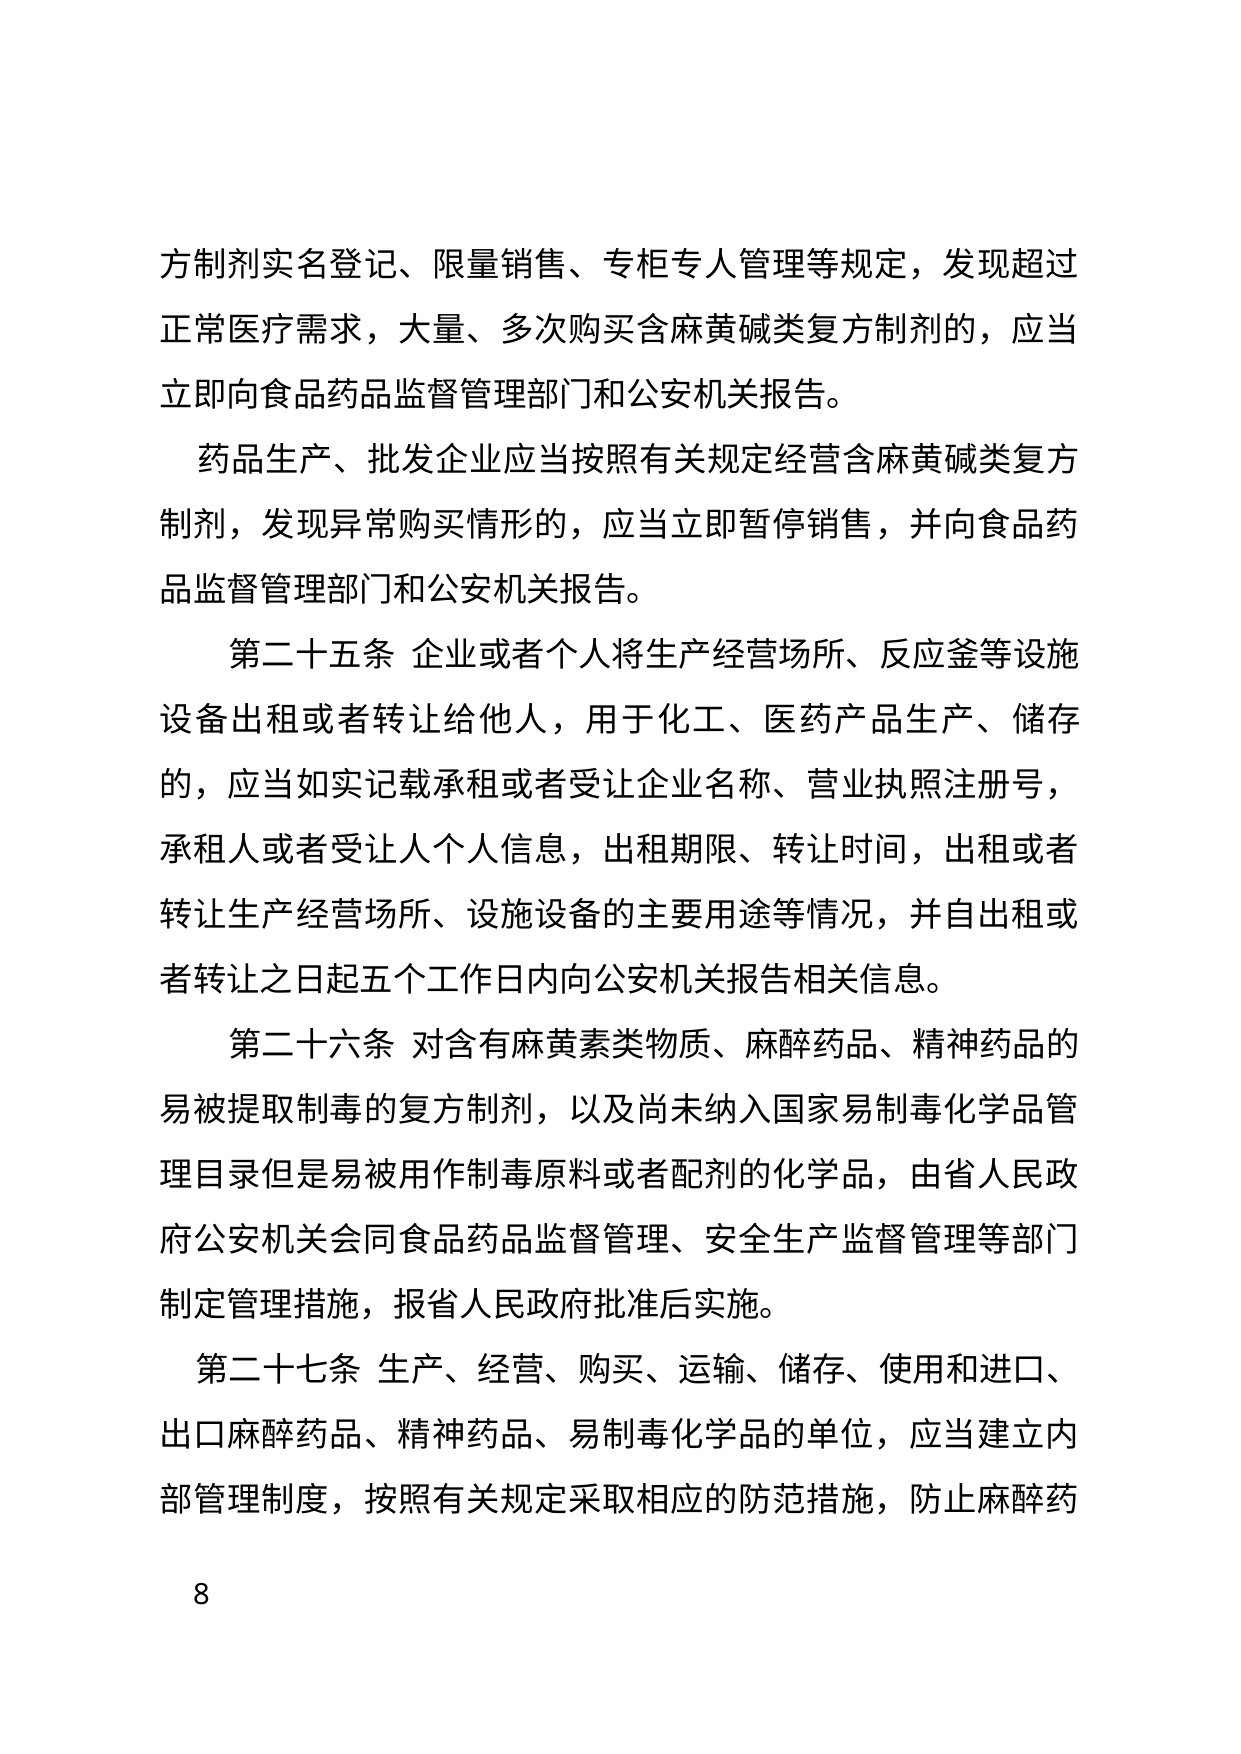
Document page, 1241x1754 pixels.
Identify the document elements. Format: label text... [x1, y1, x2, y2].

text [159, 229, 1081, 424]
text 第二十五条 企业或者个人将生产经营场所、反应釜等设施设备出租或者转让给他人，用于化工、医药产品生产、储存的，应当如实记载承租或者受让企业名称、营业执照注册号，承租人或者受让人个人信息，出租期限、转让时间，出租或者转让生产经营场所、设施设备的主要用途等情况，并自出租或者转让之日起五个工作日内向公安机关报告相关信息。 [159, 619, 1081, 1009]
text 第二十六条 对含有麻黄素类物质、麻醉药品、精神药品的易被提取制毒的复方制剂，以及尚未纳入国家易制毒化学品管理目录但是易被用作制毒原料或者配剂的化学品，由省人民政府公安机关会同食品药品监督管理、安全生产监督管理等部门制定管理措施，报省人民政府批准后实施。 [159, 1009, 1081, 1334]
text 药品生产、批发企业应当按照有关规定经营含麻黄碱类复方制剂，发现异常购买情形的，应当立即暂停销售，并向食品药品监督管理部门和公安机关报告。 [159, 424, 1081, 619]
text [159, 1334, 1081, 1529]
